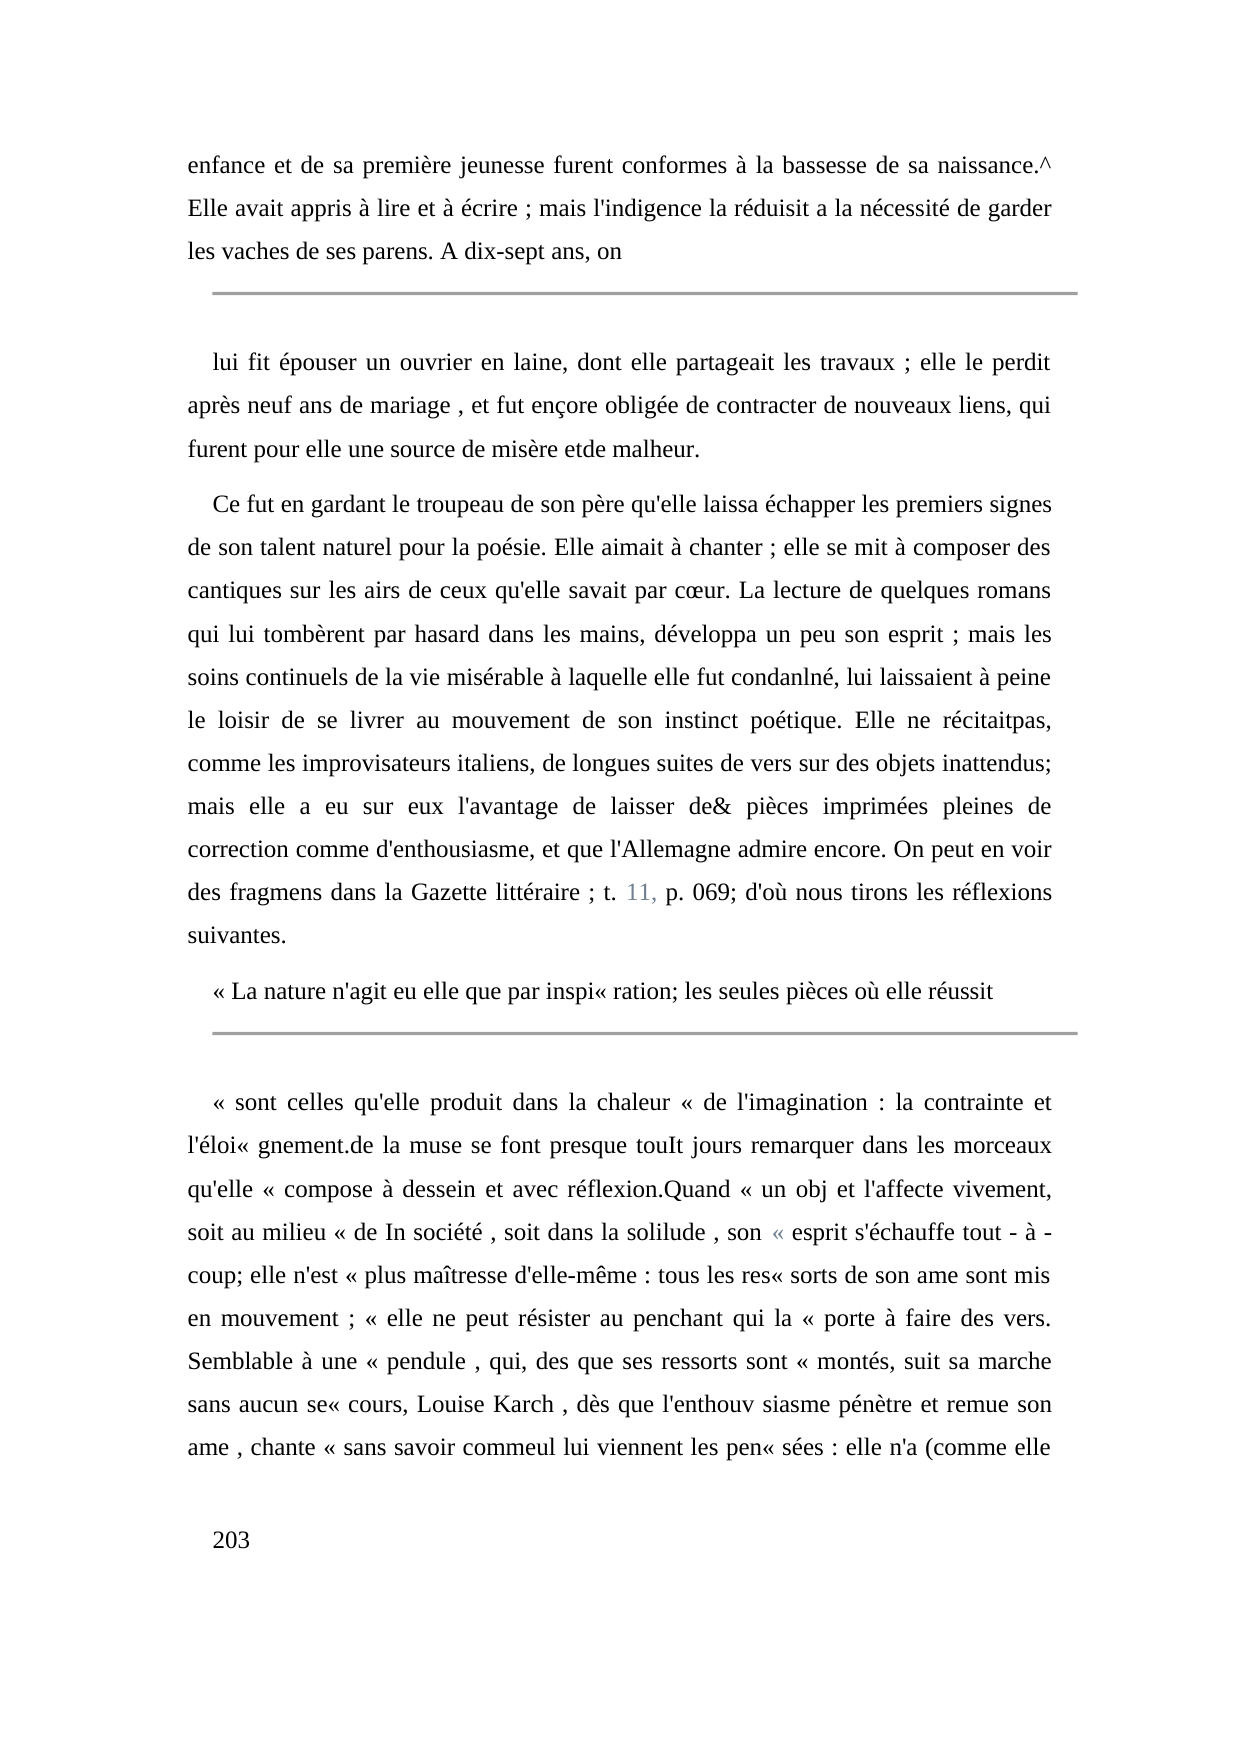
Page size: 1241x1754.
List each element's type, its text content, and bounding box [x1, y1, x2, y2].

text lui fit épouser un ouvrier en laine, dont elle partageait les travaux ; elle le perdit après neuf ans de mariage , et fut ençore obligée de contracter de nouveaux liens, qui furent pour elle une source de misère etde malheur. [187, 347, 1053, 462]
text Ce fut en gardant le troupeau de son père qu'elle laissa échapper les premiers signes de son talent naturel pour la poésie. Elle aimait à chanter ; elle se mit à composer des cantiques sur les airs de ceux qu'elle savait par cœur. La lecture de quelques romans qui lui tombèrent par hasard dans les mains, développa un peu son esprit ; mais les soins continuels de la vie misérable à laquelle elle fut condanlné, lui laissaient à peine le loisir de se livrer au mouvement de son instinct poétique. Elle ne récitaitpas, comme les improvisateurs italiens, de longues suites de vers sur des objets inattendus; mais elle a eu sur eux l'avantage de laisser de& pièces imprimées pleines de correction comme d'enthousiasme, et que l'Allemagne admire encore. On peut en voir des fragmens dans la Gazette littéraire ; t. 11, p. 069; d'où nous tirons les réflexions suivantes. [187, 489, 1053, 949]
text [187, 150, 1053, 265]
text « La nature n'agit eu elle que par inspi« ration; les seules pièces où elle réussit [187, 976, 1053, 1005]
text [187, 1087, 1053, 1461]
